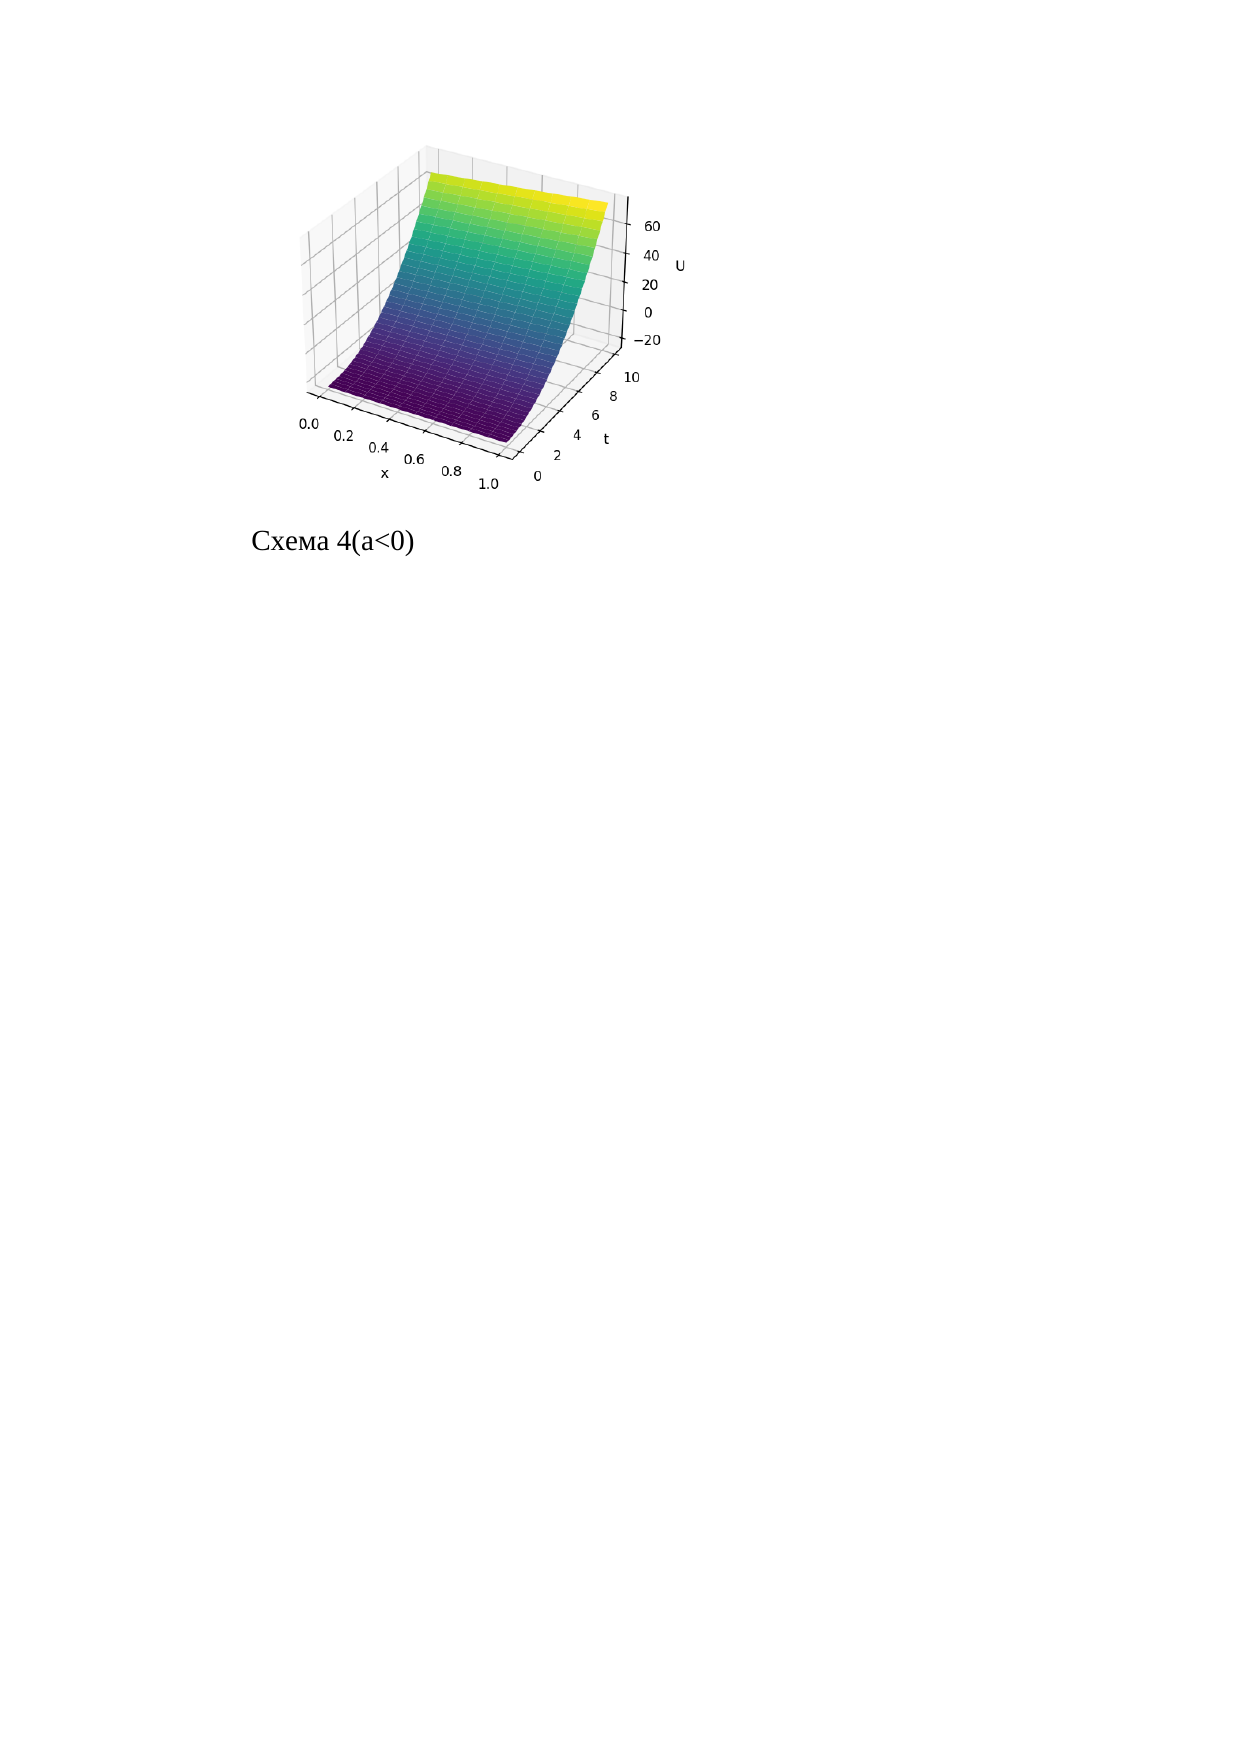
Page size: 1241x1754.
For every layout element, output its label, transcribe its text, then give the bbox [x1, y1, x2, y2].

picture [251, 118, 725, 505]
text Схема 4(a<0) [177, 523, 1152, 557]
